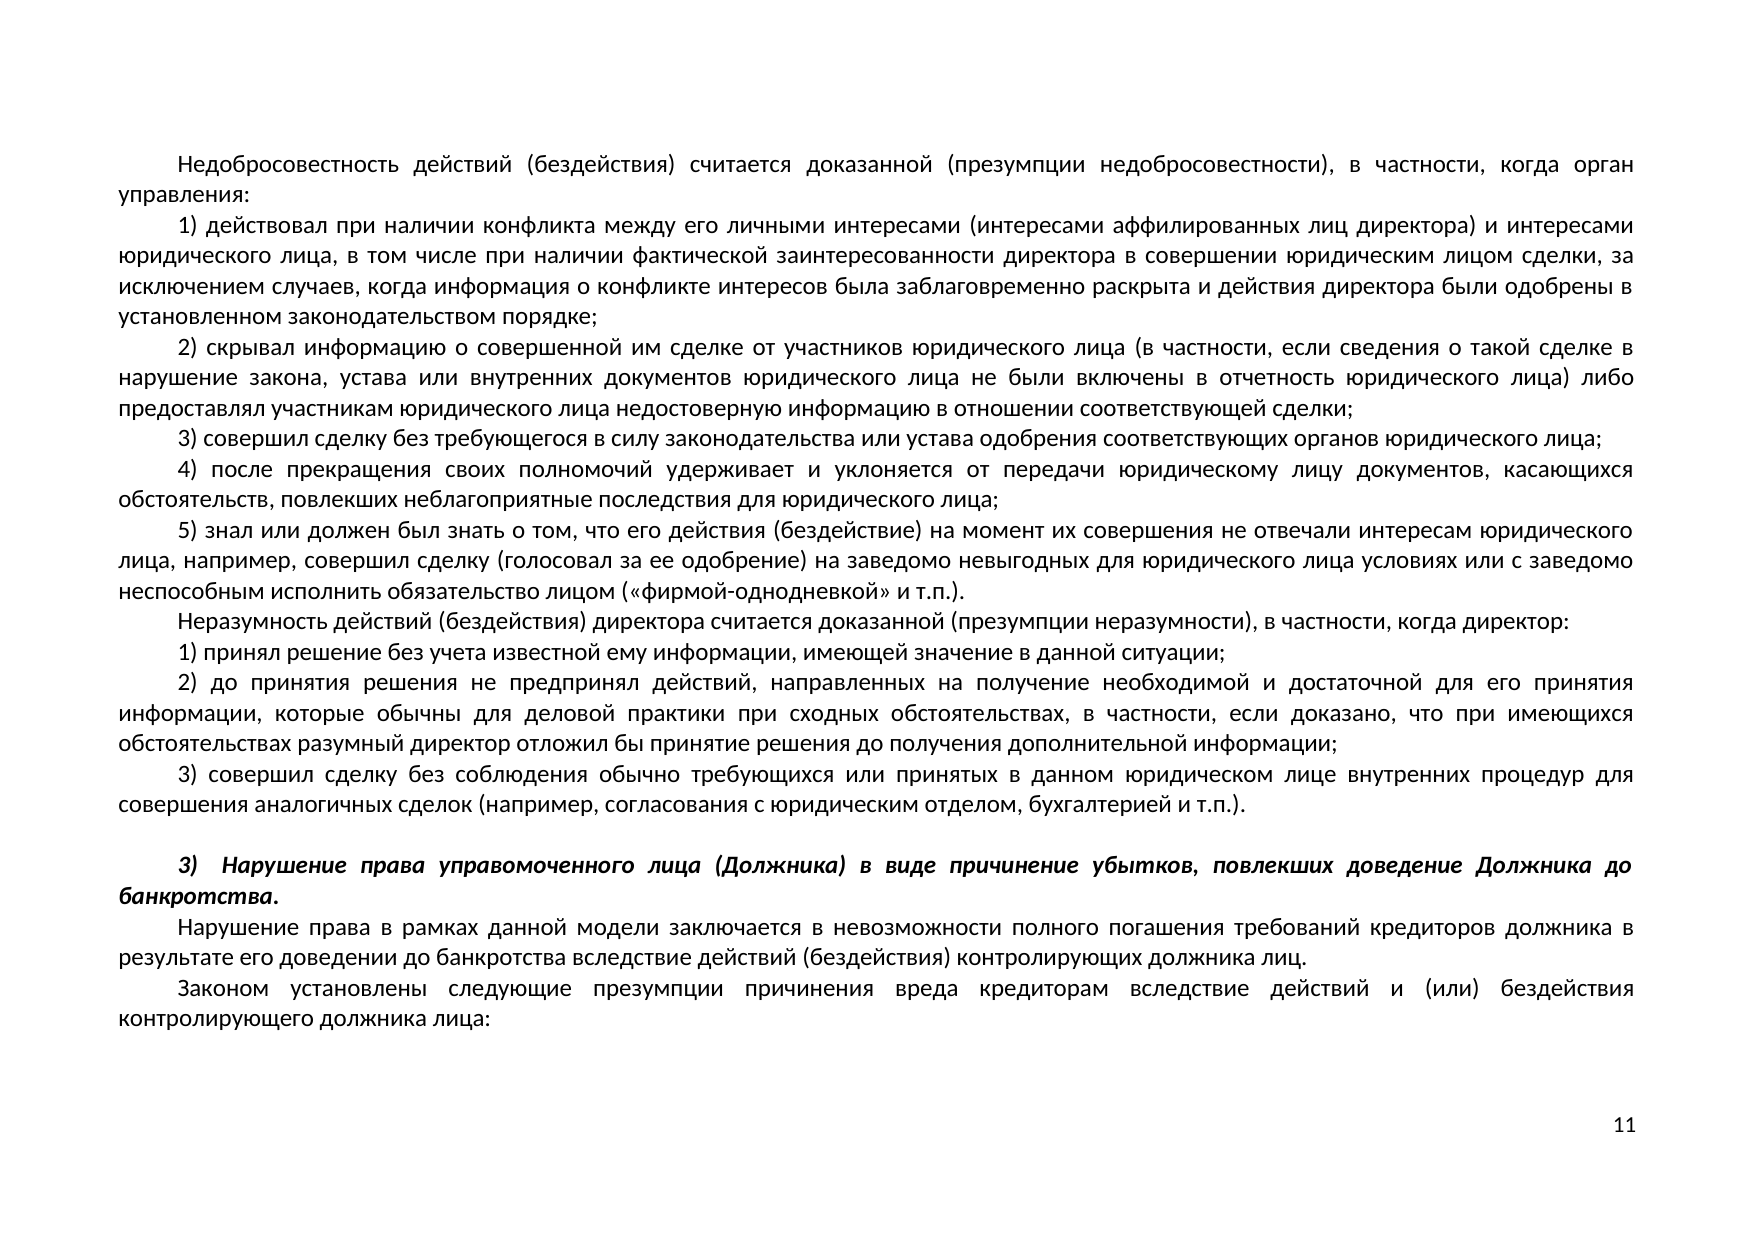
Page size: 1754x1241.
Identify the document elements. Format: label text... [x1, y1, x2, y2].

text 3) совершил сделку без требующегося в силу законодательства или устава одобрения соответствующих органов юридического лица; [118, 422, 1636, 453]
text 2) до принятия решения не предпринял действий, направленных на получение необходимой и достаточной для его принятия информации, которые обычны для деловой практики при сходных обстоятельствах, в частности, если доказано, что при имеющихся обстоятельствах разумный директор отложил бы принятие решения до получения дополнительной информации; [118, 667, 1636, 758]
text 4) после прекращения своих полномочий удерживает и уклоняется от передачи юридическому лицу документов, касающихся обстоятельств, повлекших неблагоприятные последствия для юридического лица; [118, 453, 1636, 514]
text 1) принял решение без учета известной ему информации, имеющей значение в данной ситуации; [118, 636, 1636, 667]
text 2) скрывал информацию о совершенной им сделке от участников юридического лица (в частности, если сведения о такой сделке в нарушение закона, устава или внутренних документов юридического лица не были включены в отчетность юридического лица) либо предоставлял участникам юридического лица недостоверную информацию в отношении соответствующей сделки; [118, 331, 1636, 422]
text 3) совершил сделку без соблюдения обычно требующихся или принятых в данном юридическом лице внутренних процедур для совершения аналогичных сделок (например, согласования с юридическим отделом, бухгалтерией и т.п.). [118, 758, 1636, 819]
list Нарушение права управомоченного лица (Должника) в виде причинение убытков, повлекших доведение Должника до банкротства. [118, 850, 1636, 911]
text 5) знал или должен был знать о том, что его действия (бездействие) на момент их совершения не отвечали интересам юридического лица, например, совершил сделку (голосовал за ее одобрение) на заведомо невыгодных для юридического лица условиях или с заведомо неспособным исполнить обязательство лицом («фирмой-однодневкой» и т.п.). [118, 514, 1636, 606]
text 1) действовал при наличии конфликта между его личными интересами (интересами аффилированных лиц директора) и интересами юридического лица, в том числе при наличии фактической заинтересованности директора в совершении юридическим лицом сделки, за исключением случаев, когда информация о конфликте интересов была заблаговременно раскрыта и действия директора были одобрены в установленном законодательством порядке; [118, 209, 1636, 331]
text Неразумность действий (бездействия) директора считается доказанной (презумпции неразумности), в частности, когда директор: [118, 606, 1636, 636]
text Нарушение права в рамках данной модели заключается в невозможности полного погашения требований кредиторов должника в результате его доведении до банкротства вследствие действий (бездействия) контролирующих должника лиц. [118, 911, 1636, 972]
text Недобросовестность действий (бездействия) считается доказанной (презумпции недобросовестности), в частности, когда орган управления: [118, 148, 1636, 209]
text Законом установлены следующие презумпции причинения вреда кредиторам вследствие действий и (или) бездействия контролирующего должника лица: [118, 972, 1636, 1033]
